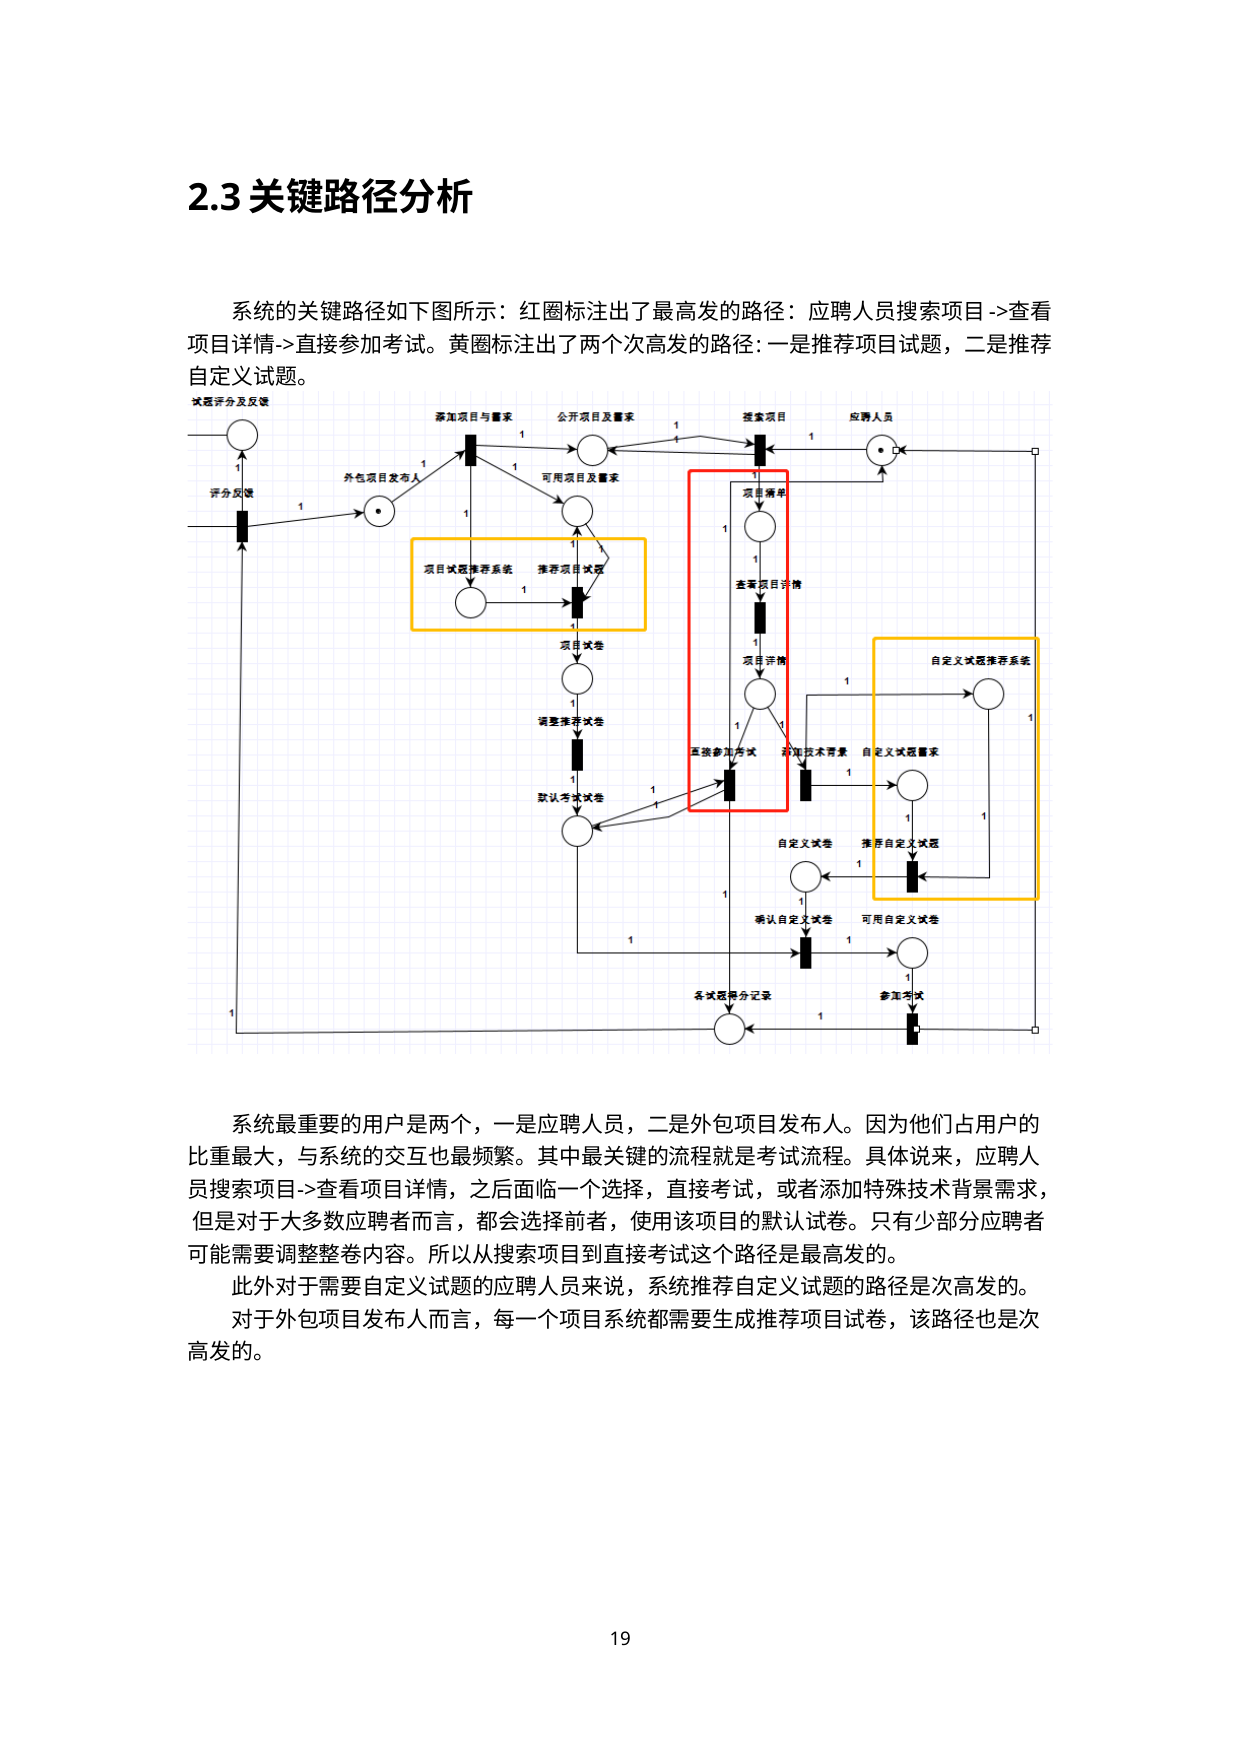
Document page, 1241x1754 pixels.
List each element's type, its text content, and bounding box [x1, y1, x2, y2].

subtitle 2.3关键路径分析 [187, 162, 1053, 227]
text 此外对于需要自定义试题的应聘人员来说，系统推荐自定义试题的路径是次高发的。 [187, 1269, 1053, 1301]
text 系统最重要的用户是两个，一是应聘人员，二是外包项目发布人。因为他们占用户的比重最大，与系统的交互也最频繁。其中最关键的流程就是考试流程。具体说来，应聘人员搜索项目->查看项目详情，之后面临一个选择，直接考试，或者添加特殊技术背景需求， 但是对于大多数应聘者而言，都会选择前者，使用该项目的默认试卷。只有少部分应聘者可能需要调整整卷内容。所以从搜索项目到直接考试这个路径是最高发的。 [187, 1106, 1053, 1269]
text 对于外包项目发布人而言，每一个项目系统都需要生成推荐项目试卷，该路径也是次高发的。 [187, 1301, 1053, 1366]
picture [187, 391, 1053, 1054]
text 系统的关键路径如下图所示：红圈标注出了最高发的路径：应聘人员搜索项目->查看项目详情->直接参加考试。黄圈标注出了两个次高发的路径: 一是推荐项目试题，二是推荐自定义试题。 [187, 294, 1053, 391]
